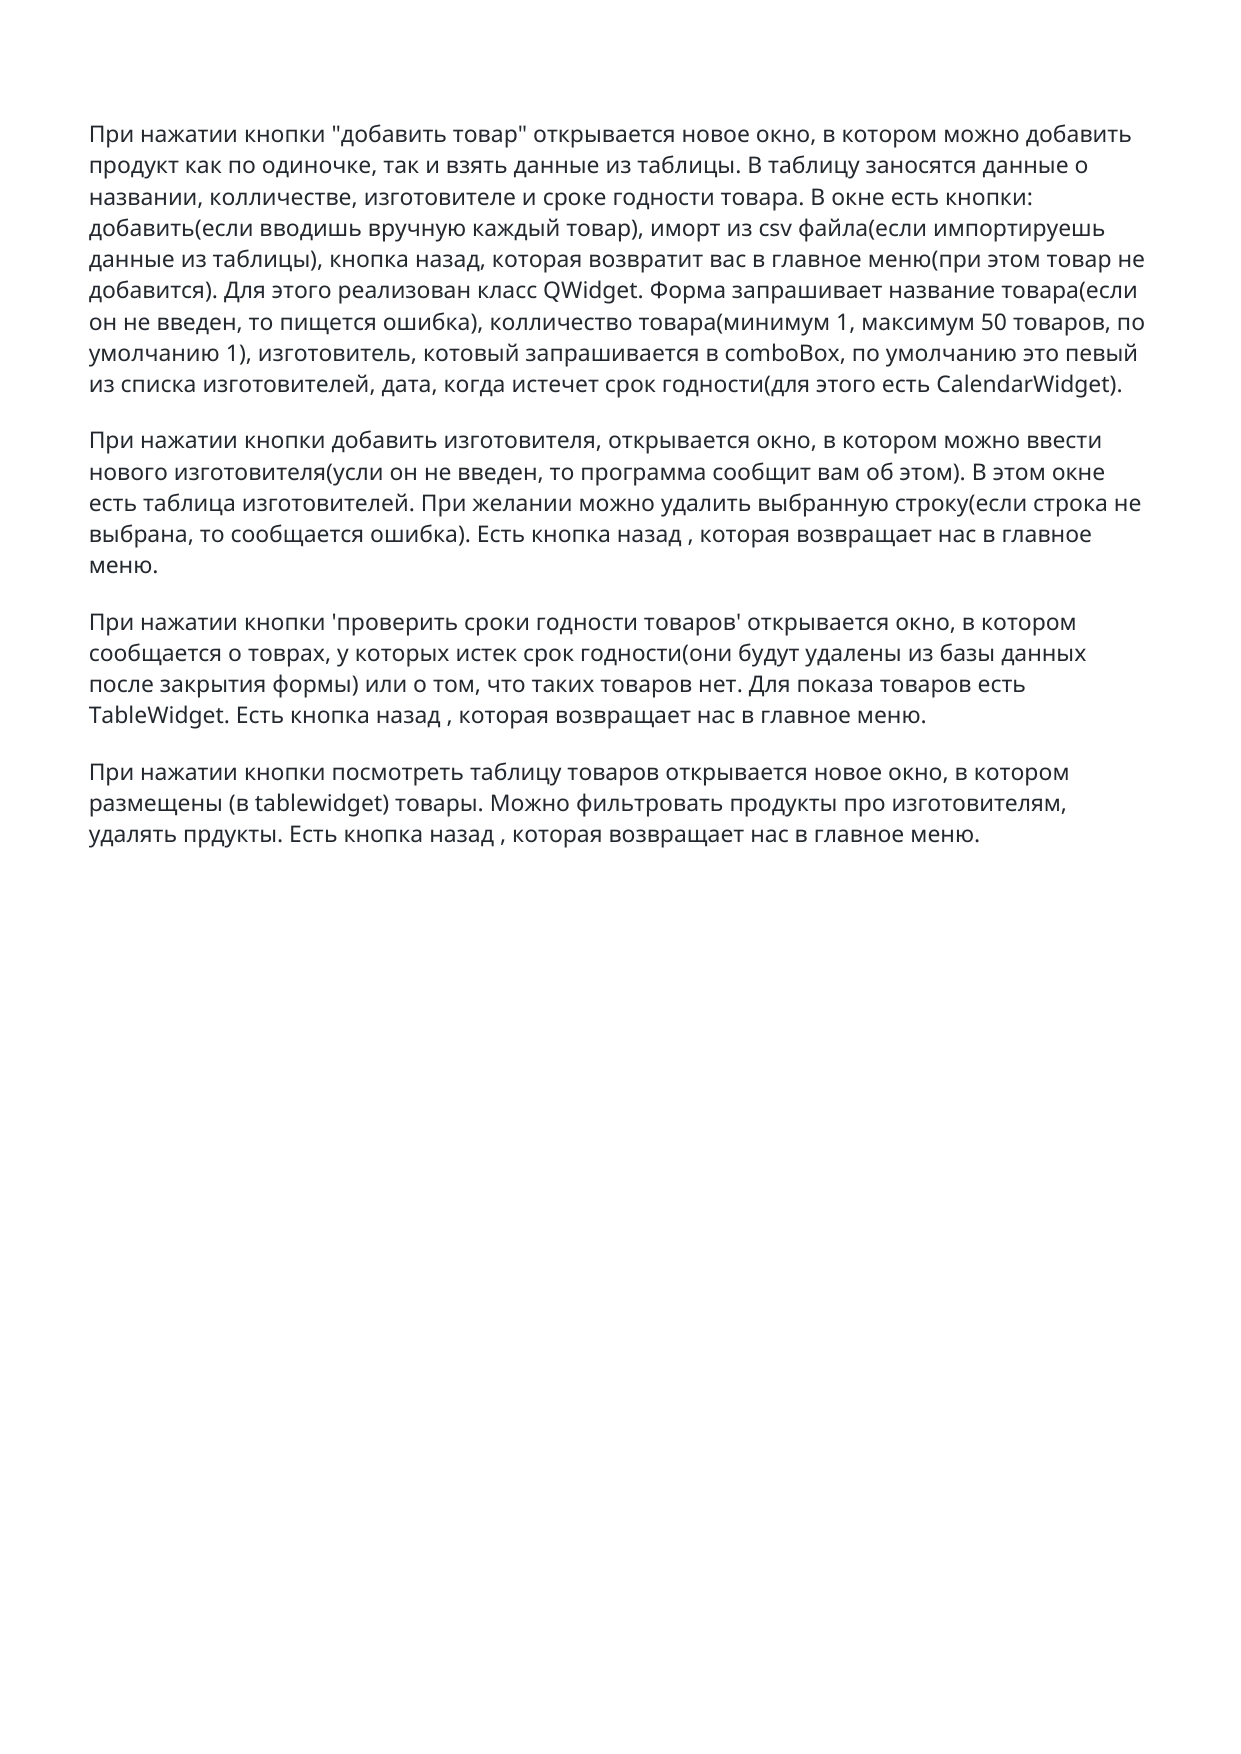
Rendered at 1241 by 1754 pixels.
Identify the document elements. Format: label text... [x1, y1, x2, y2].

text При нажатии кнопки посмотреть таблицу товаров открывается новое окно, в котором размещены (в tablewidget) товары. Можно фильтровать продукты про изготовителям, удалять прдукты. Есть кнопка назад , которая возвращает нас в главное меню. [981, 756, 1152, 849]
text При нажатии кнопки 'проверить сроки годности товаров' открывается окно, в котором сообщается о товрах, у которых истек срок годности(они будут удалены из базы данных после закрытия формы) или о том, что таких товаров нет. Для показа товаров есть TableWidget. Есть кнопка назад , которая возвращает нас в главное меню. [927, 606, 1152, 731]
text При нажатии кнопки добавить изготовителя, открывается окно, в котором можно ввести нового изготовителя(усли он не введен, то программа сообщит вам об этом). В этом окне есть таблица изготовителей. При желании можно удалить выбранную строку(если строка не выбрана, то сообщается ошибка). Есть кнопка назад , которая возвращает нас в главное меню. [158, 424, 1152, 581]
